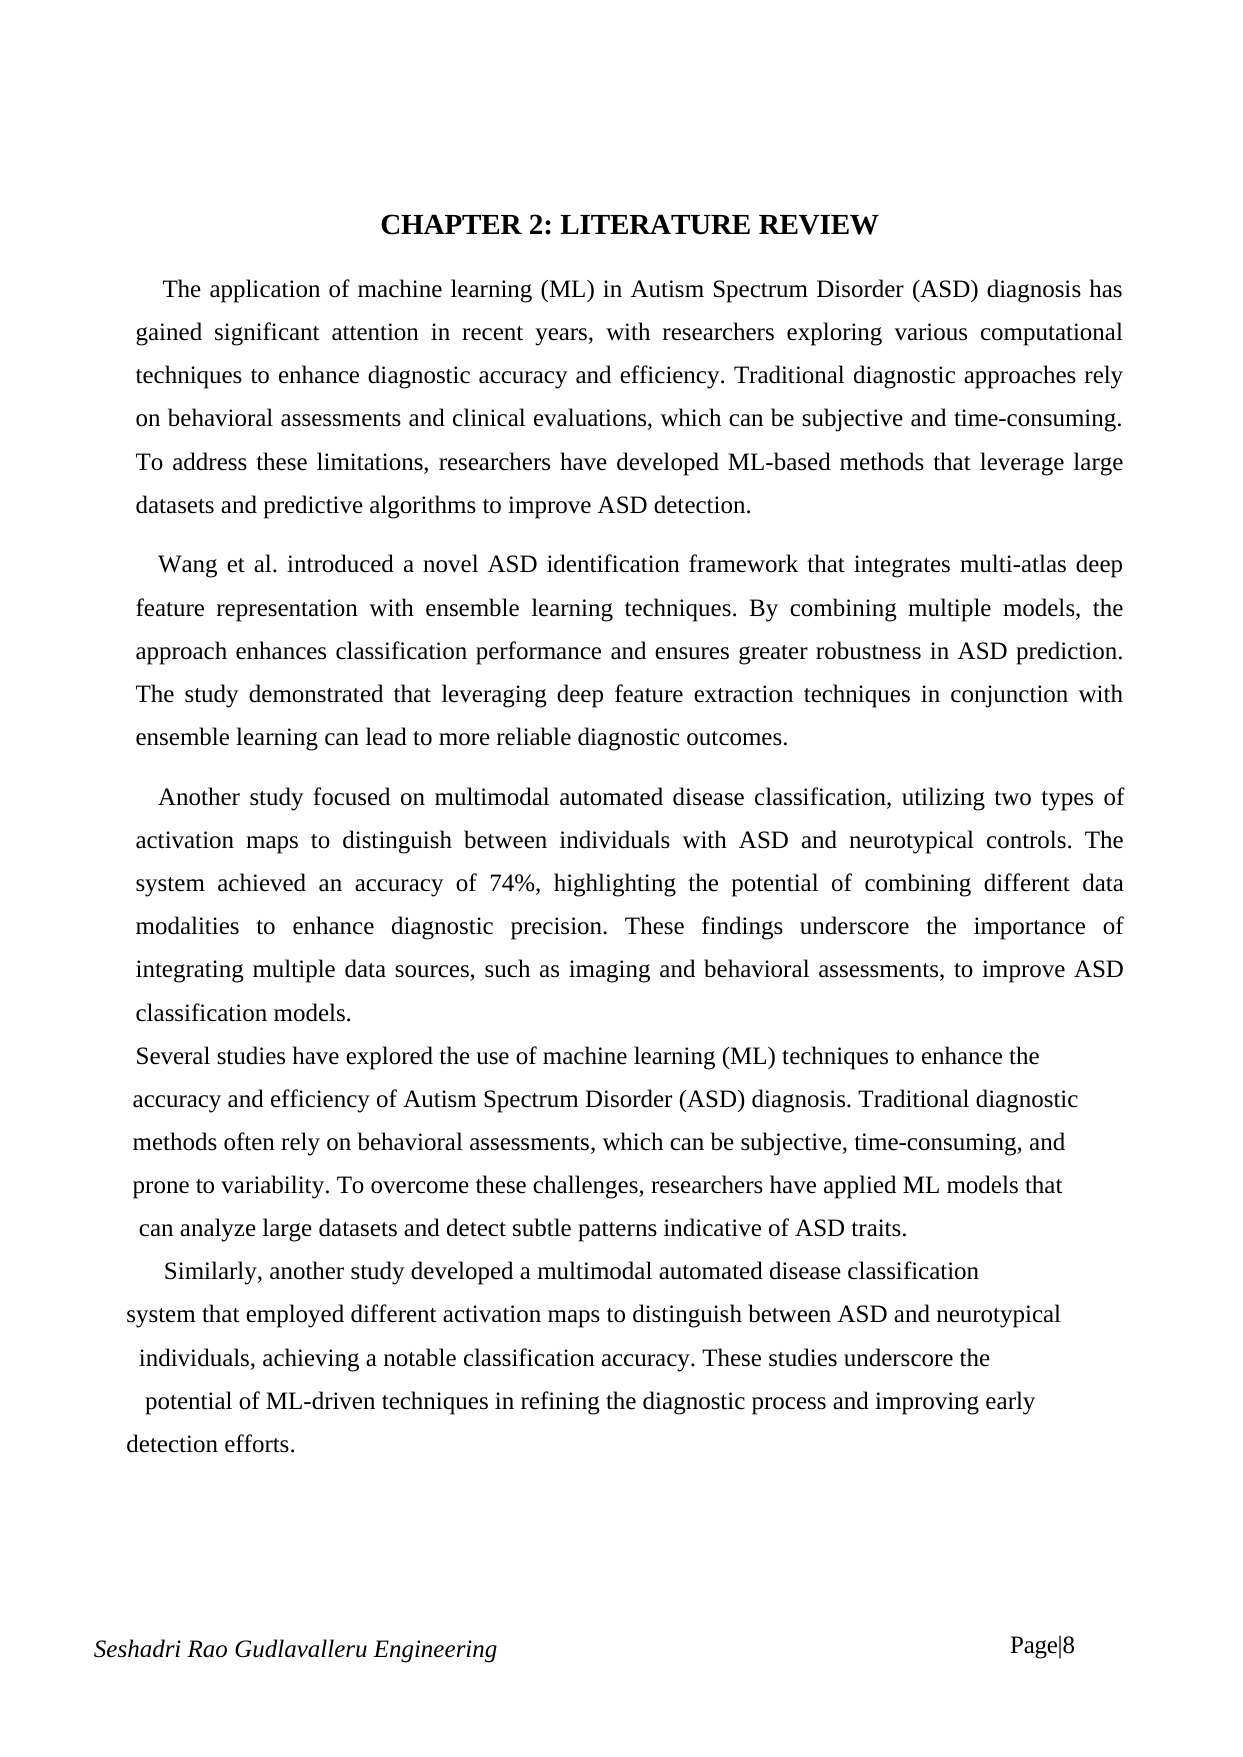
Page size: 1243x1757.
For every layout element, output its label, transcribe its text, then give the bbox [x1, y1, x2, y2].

text potential of ML-driven techniques in refining the diagnostic process and improving early [89, 1386, 1184, 1414]
text can analyze large datasets and detect subtle patterns indicative of ASD traits. [89, 1213, 1184, 1242]
text system that employed different activation maps to distinguish between ASD and neurotypical [89, 1299, 1184, 1328]
text Several studies have explored the use of machine learning (ML) techniques to enhance the [135, 1041, 1184, 1069]
subtitle CHAPTER 2: LITERATURE REVIEW [88, 207, 1171, 241]
text individuals, achieving a notable classification accuracy. These studies underscore the [89, 1343, 1184, 1371]
text accuracy and efficiency of Autism Spectrum Disorder (ASD) diagnosis. Traditional diagnostic [89, 1084, 1184, 1113]
text detection efforts. [89, 1429, 1184, 1458]
text prone to variability. To overcome these challenges, researchers have applied ML models that [89, 1170, 1184, 1199]
text Another study focused on multimodal automated disease classification, utilizing two types of activation maps to distinguish between individuals with ASD and neurotypical controls. The system achieved an accuracy of 74%, highlighting the potential of combining different data modalities to enhance diagnostic precision. These findings underscore the importance of integrating multiple data sources, such as imaging and behavioral assessments, to improve ASD classification models. [135, 782, 1125, 1026]
text methods often rely on behavioral assessments, which can be subjective, time-consuming, and [89, 1127, 1184, 1156]
text Similarly, another study developed a multimodal automated disease classification [89, 1256, 1184, 1285]
text Wang et al. introduced a novel ASD identification framework that integrates multi-atlas deep feature representation with ensemble learning techniques. By combining multiple models, the approach enhances classification performance and ensures greater robustness in ASD prediction. The study demonstrated that leveraging deep feature extraction techniques in conjunction with ensemble learning can lead to more reliable diagnostic outcomes. [135, 549, 1124, 751]
